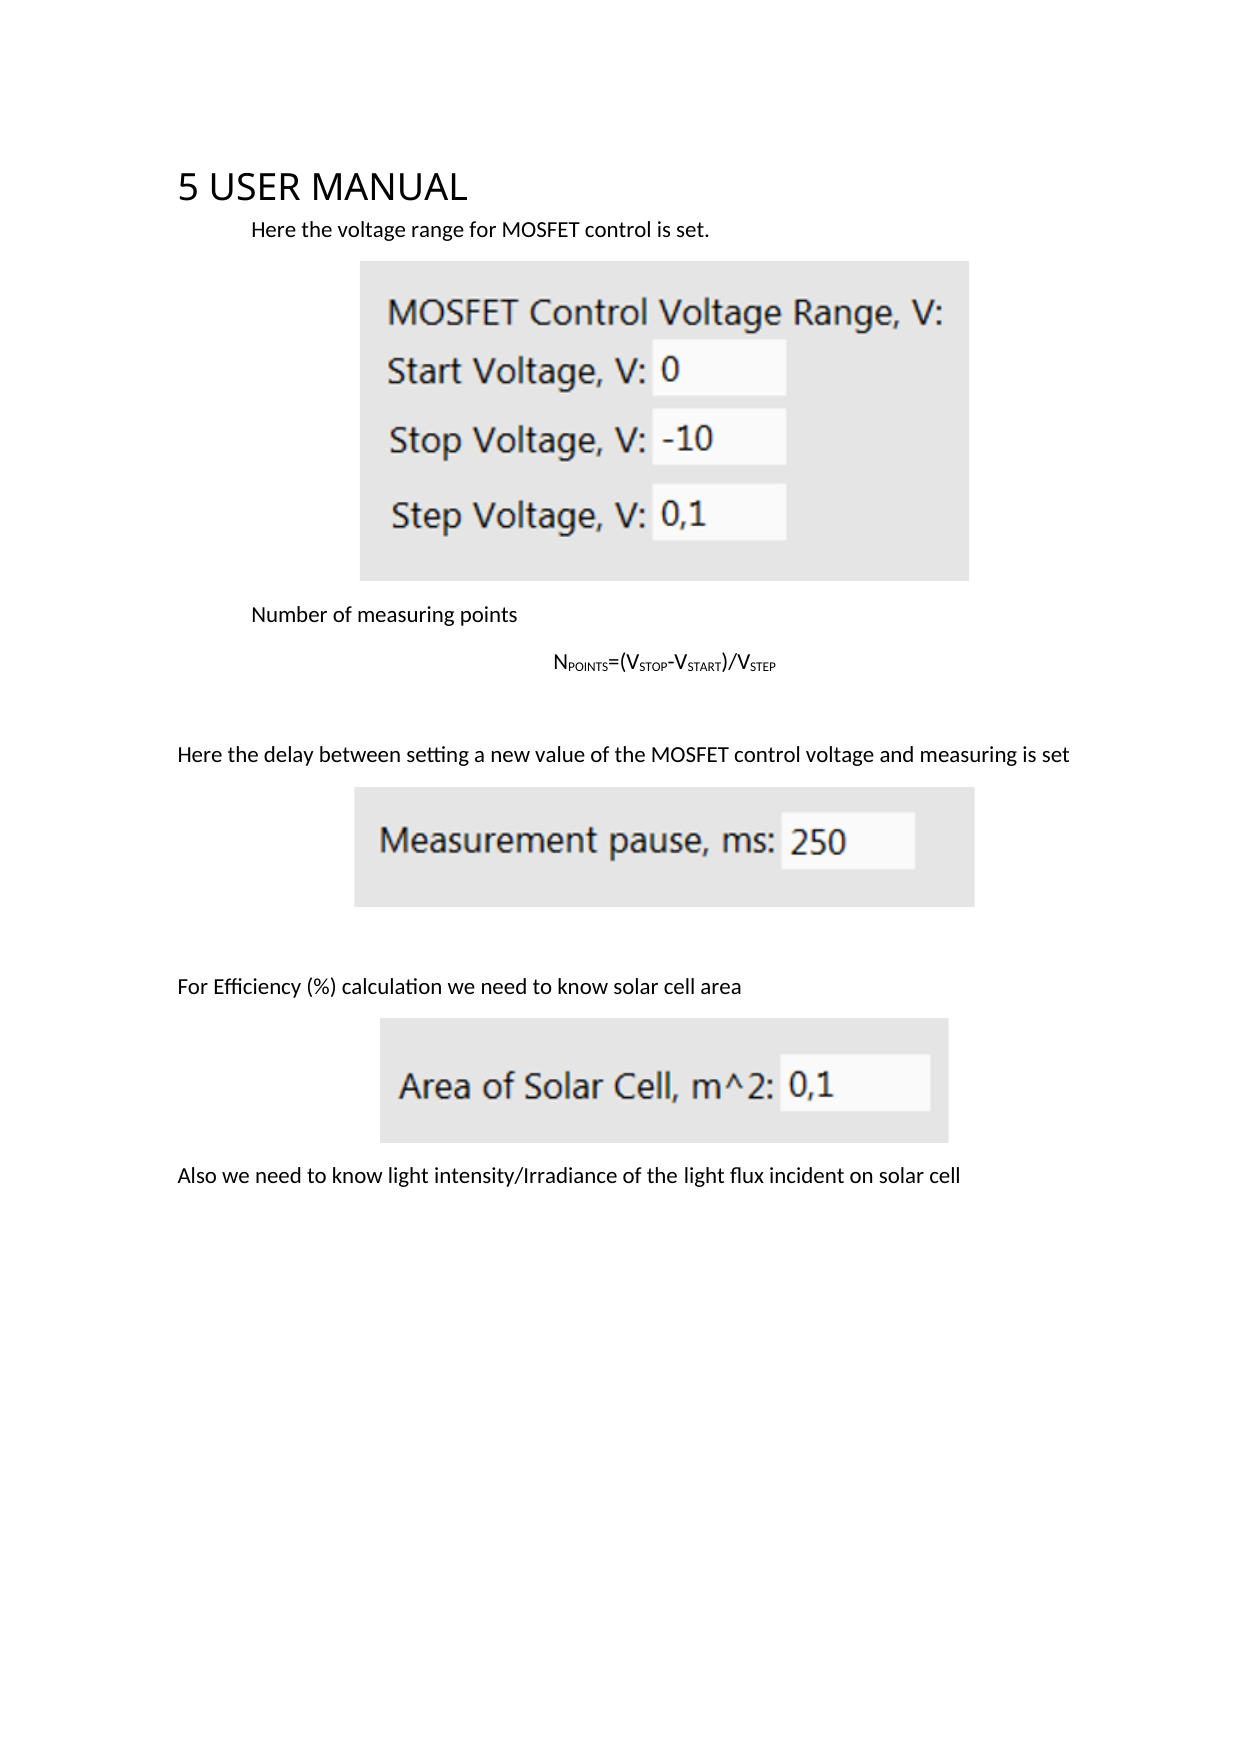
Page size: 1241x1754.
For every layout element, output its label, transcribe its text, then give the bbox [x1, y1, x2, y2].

text Number of measuring points [177, 600, 1152, 628]
text Here the delay between setting a new value of the MOSFET control voltage and measuring is set [177, 741, 1152, 768]
text NPOINTS=(VSTOP-VSTART)/VSTEP [177, 647, 1152, 675]
text Here the voltage range for MOSFET control is set. [177, 215, 1152, 243]
picture [359, 261, 970, 581]
picture [380, 1018, 949, 1143]
text For Efficiency (%) calculation we need to know solar cell area [177, 972, 1152, 1000]
picture [354, 787, 975, 907]
subtitle 5 USER MANUAL [177, 160, 1152, 211]
text Also we need to know light intensity/Irradiance of the light flux incident on solar cell [177, 1161, 1152, 1189]
